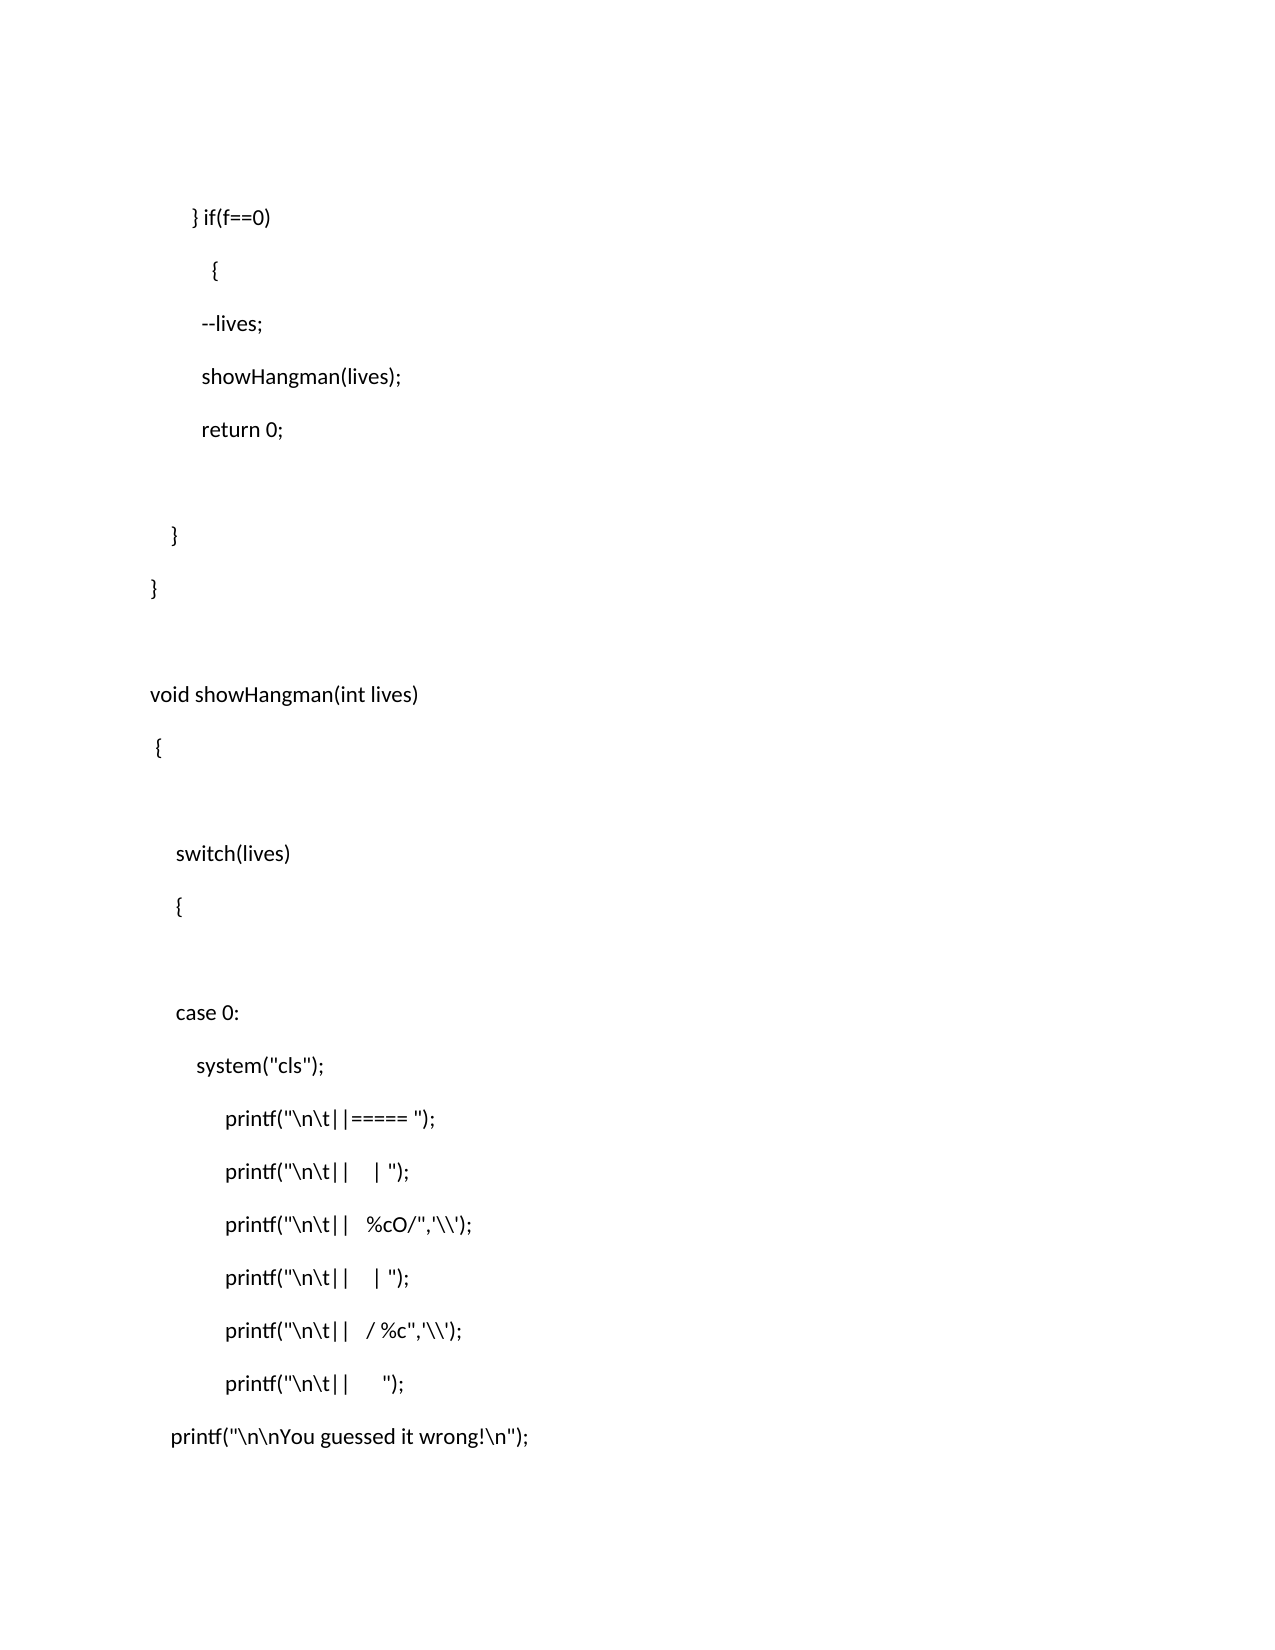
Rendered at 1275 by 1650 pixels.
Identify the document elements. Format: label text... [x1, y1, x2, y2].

text printf("\n\nYou guessed it wrong!\n"); [150, 1422, 1125, 1451]
text case 0: [150, 998, 1125, 1026]
text } [150, 574, 1125, 602]
text { [150, 733, 1125, 761]
text printf("\n\t|| "); [150, 1369, 1125, 1397]
text printf("\n\t|| %cO/",'\\'); [150, 1210, 1125, 1238]
text system("cls"); [150, 1051, 1125, 1079]
text switch(lives) [150, 839, 1125, 867]
text void showHangman(int lives) [150, 680, 1125, 708]
text printf("\n\t||===== "); [150, 1104, 1125, 1132]
text return 0; [150, 415, 1125, 443]
text { [150, 892, 1125, 920]
text } if(f==0) [150, 203, 1125, 231]
text { [150, 256, 1125, 284]
text printf("\n\t|| | "); [150, 1157, 1125, 1185]
text printf("\n\t|| | "); [150, 1263, 1125, 1291]
text } [150, 521, 1125, 549]
text --lives; [150, 309, 1125, 337]
text showHangman(lives); [150, 362, 1125, 390]
text printf("\n\t|| / %c",'\\'); [150, 1316, 1125, 1344]
